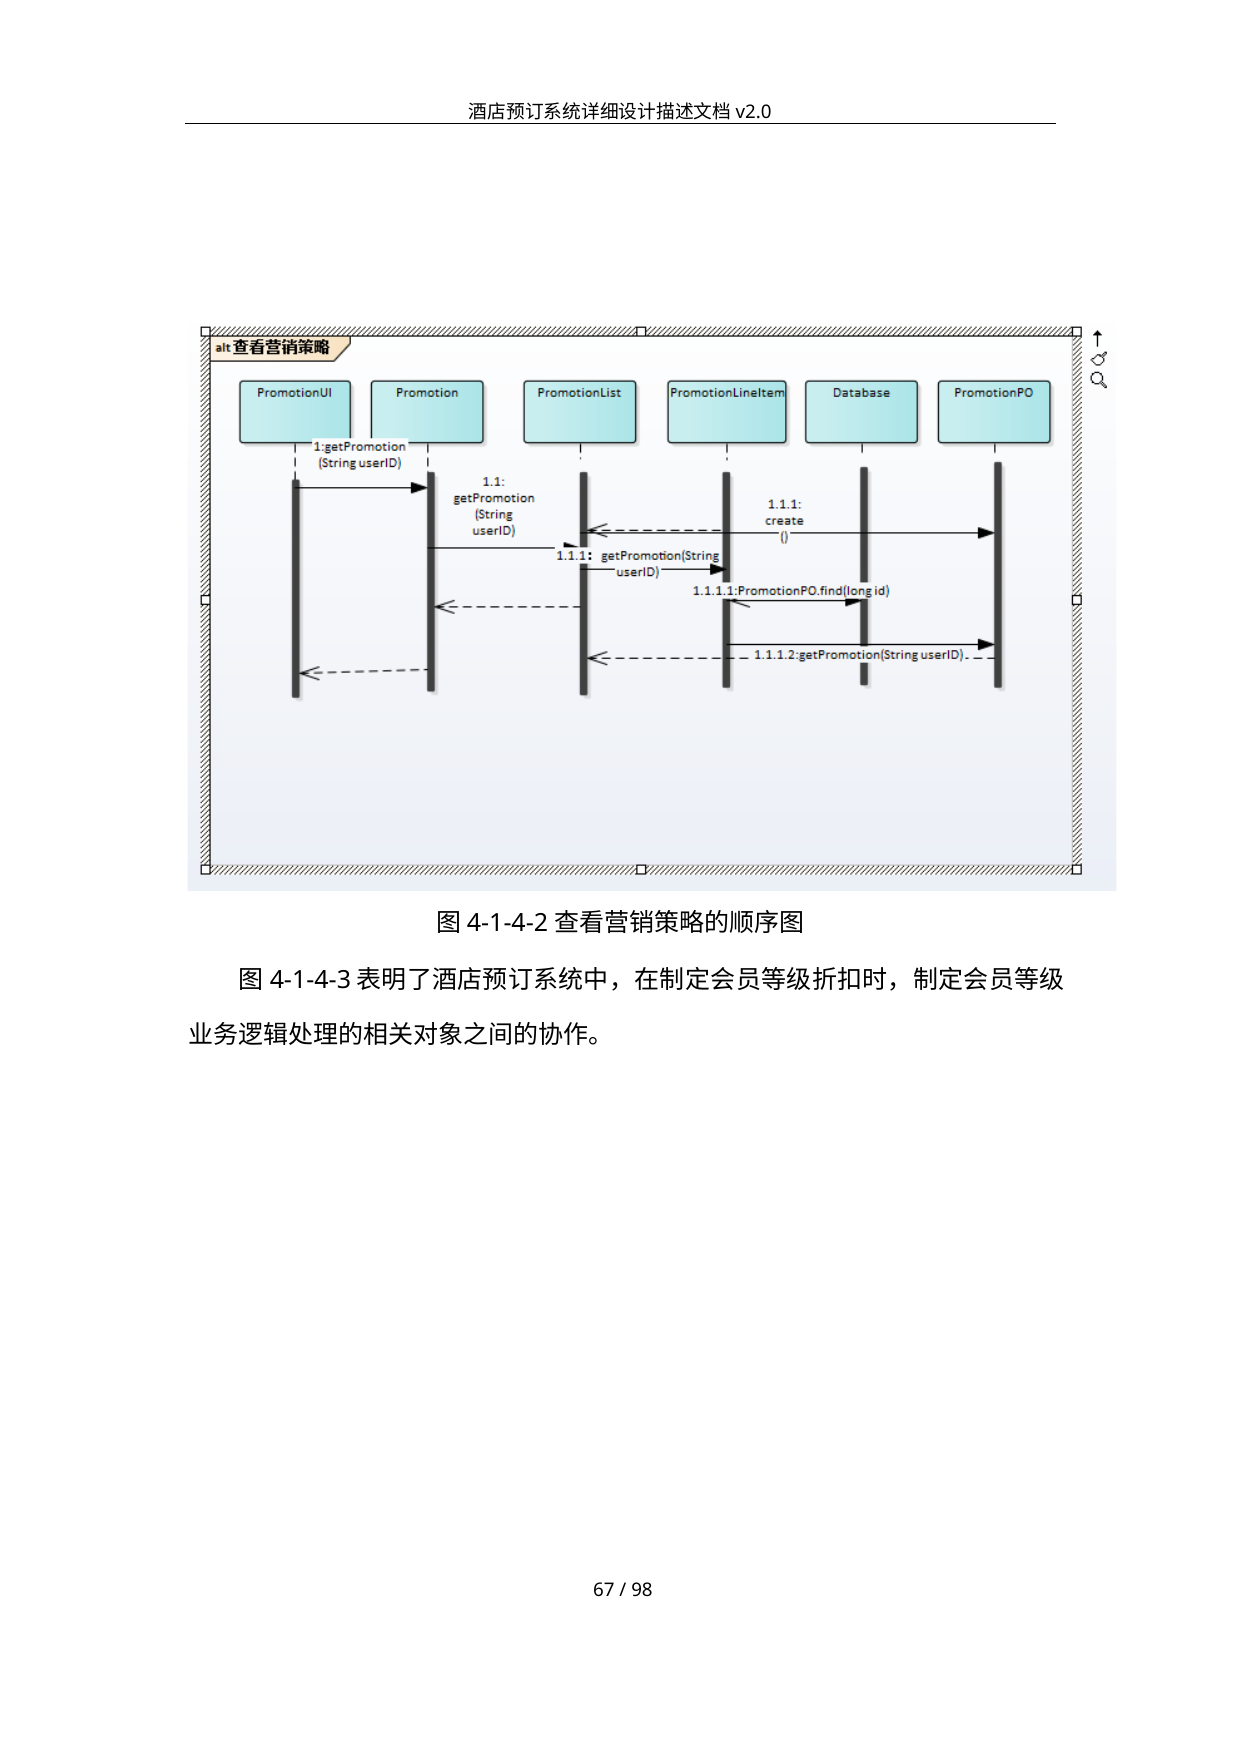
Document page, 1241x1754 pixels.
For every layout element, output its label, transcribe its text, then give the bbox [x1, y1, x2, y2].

picture [187, 323, 1117, 891]
text 图 4-1-4-3表明了酒店预订系统中，在制定会员等级折扣时，制定会员等级业务逻辑处理的相关对象之间的协作。 [188, 960, 1067, 1051]
text 图 4-1-4-2 查看营销策略的顺序图 [187, 902, 1053, 939]
